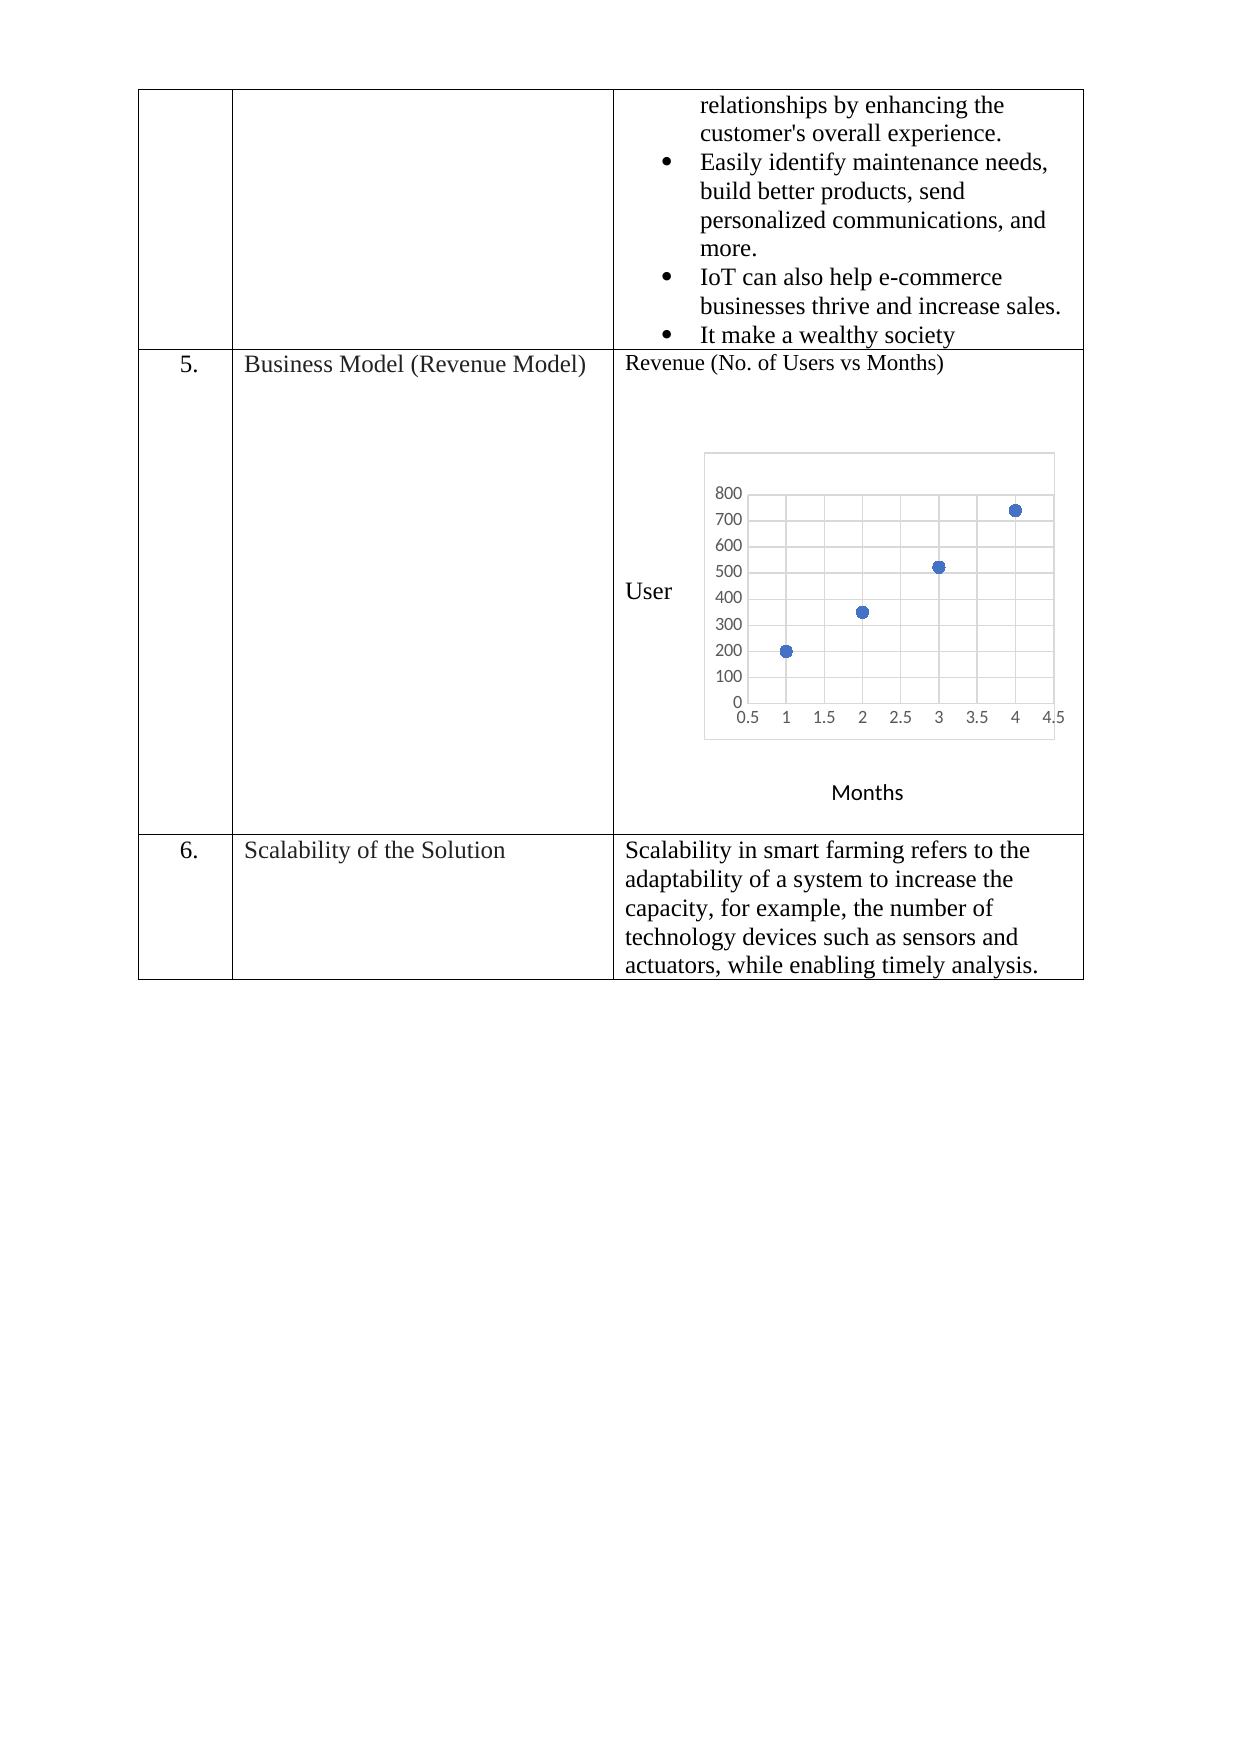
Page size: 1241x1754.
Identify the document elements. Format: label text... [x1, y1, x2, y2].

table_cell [614, 90, 1083, 348]
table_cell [233, 90, 613, 348]
table_cell Revenue (No. of Users vs Months) User Months [614, 350, 1083, 834]
table_cell Scalability in smart farming refers to the adaptability of a system to increase the capacity, for example, the number of technology devices such as sensors and actuators, while enabling timely analysis. [614, 835, 1083, 979]
table_cell Business Model (Revenue Model) [233, 350, 613, 834]
table_cell [139, 835, 232, 979]
table_cell Scalability of the Solution [233, 835, 613, 979]
table_cell [139, 90, 232, 348]
table_cell [139, 350, 232, 834]
